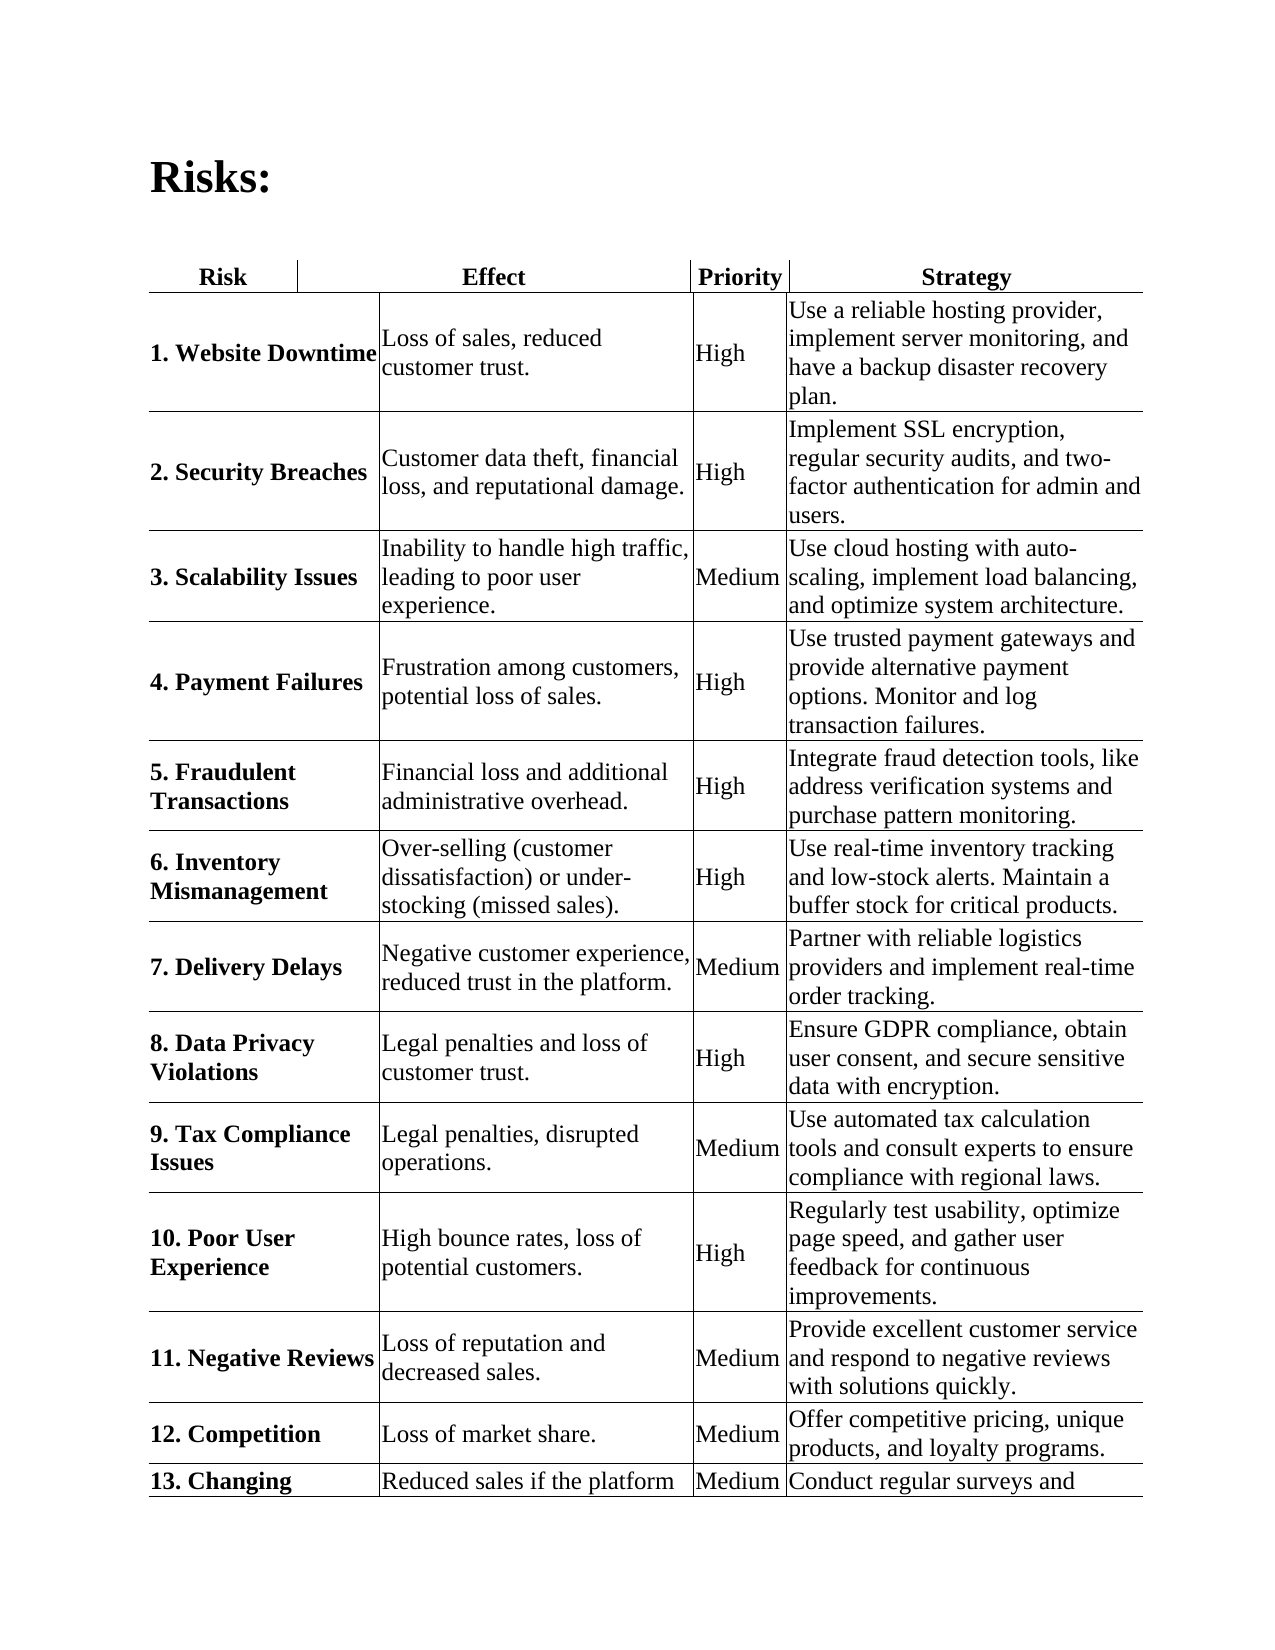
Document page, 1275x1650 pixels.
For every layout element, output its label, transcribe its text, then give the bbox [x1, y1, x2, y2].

table_cell High [694, 741, 786, 830]
table_cell Over-selling (customer dissatisfaction) or under-stocking (missed sales). [380, 831, 693, 921]
table_cell Integrate fraud detection tools, like address verification systems and purchase pattern monitoring. [787, 741, 1143, 830]
table_cell Offer competitive pricing, unique products, and loyalty programs. [787, 1403, 1143, 1463]
table_cell 12. Competition [149, 1403, 379, 1463]
table_header Strategy [790, 260, 1143, 292]
table_cell 8. Data Privacy Violations [149, 1012, 379, 1102]
table_cell Frustration among customers, potential loss of sales. [380, 622, 693, 740]
table_cell Use trusted payment gateways and provide alternative payment options. Monitor and log transaction failures. [787, 622, 1143, 740]
table_cell 9. Tax Compliance Issues [149, 1103, 379, 1192]
table_cell High [694, 831, 786, 921]
table_cell 2. Security Breaches [149, 412, 379, 530]
table_cell Loss of market share. [380, 1403, 693, 1463]
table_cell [380, 1464, 693, 1496]
table_cell Customer data theft, financial loss, and reputational damage. [380, 412, 693, 530]
text Risks: [150, 150, 1125, 203]
table_cell Medium [694, 1103, 786, 1192]
table_cell Use a reliable hosting provider, implement server monitoring, and have a backup disaster recovery plan. [787, 293, 1143, 411]
table_cell 1. Website Downtime [149, 293, 379, 411]
table_cell Ensure GDPR compliance, obtain user consent, and secure sensitive data with encryption. [787, 1012, 1143, 1102]
table_cell Legal penalties and loss of customer trust. [380, 1012, 693, 1102]
table_cell Provide excellent customer service and respond to negative reviews with solutions quickly. [787, 1312, 1143, 1402]
table_cell Loss of sales, reduced customer trust. [380, 293, 693, 411]
table_cell Use cloud hosting with auto-scaling, implement load balancing, and optimize system architecture. [787, 531, 1143, 621]
table_cell High [694, 1193, 786, 1311]
table_cell Regularly test usability, optimize page speed, and gather user feedback for continuous improvements. [787, 1193, 1143, 1311]
table_cell Medium [694, 1312, 786, 1402]
table_cell 13. Changing Consumer Preferences [149, 1464, 379, 1496]
table_cell 3. Scalability Issues [149, 531, 379, 621]
table_cell 10. Poor User Experience [149, 1193, 379, 1311]
table_cell Implement SSL encryption, regular security audits, and two-factor authentication for admin and users. [787, 412, 1143, 530]
table_cell Inability to handle high traffic, leading to poor user experience. [380, 531, 693, 621]
table_cell High [694, 622, 786, 740]
table_cell High [694, 293, 786, 411]
table_cell High [694, 1012, 786, 1102]
table_cell 4. Payment Failures [149, 622, 379, 740]
table_cell Financial loss and additional administrative overhead. [380, 741, 693, 830]
table_cell Use real-time inventory tracking and low-stock alerts. Maintain a buffer stock for critical products. [787, 831, 1143, 921]
table_header Risk [149, 260, 297, 292]
table_cell Negative customer experience, reduced trust in the platform. [380, 922, 693, 1011]
table_cell Use automated tax calculation tools and consult experts to ensure compliance with regional laws. [787, 1103, 1143, 1192]
table_cell 11. Negative Reviews [149, 1312, 379, 1402]
table_cell High bounce rates, loss of potential customers. [380, 1193, 693, 1311]
table_cell Medium [694, 1403, 786, 1463]
table_cell 6. Inventory Mismanagement [149, 831, 379, 921]
table_cell Legal penalties, disrupted operations. [380, 1103, 693, 1192]
table_header Effect [298, 260, 690, 292]
table_cell 7. Delivery Delays [149, 922, 379, 1011]
table_cell Loss of reputation and decreased sales. [380, 1312, 693, 1402]
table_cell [787, 1464, 1143, 1496]
table_cell Medium [694, 1464, 786, 1496]
table_cell Medium [694, 922, 786, 1011]
table_cell Medium [694, 531, 786, 621]
table_cell High [694, 412, 786, 530]
table_cell Partner with reliable logistics providers and implement real-time order tracking. [787, 922, 1143, 1011]
table_cell 5. Fraudulent Transactions [149, 741, 379, 830]
table_header Priority [691, 260, 789, 292]
